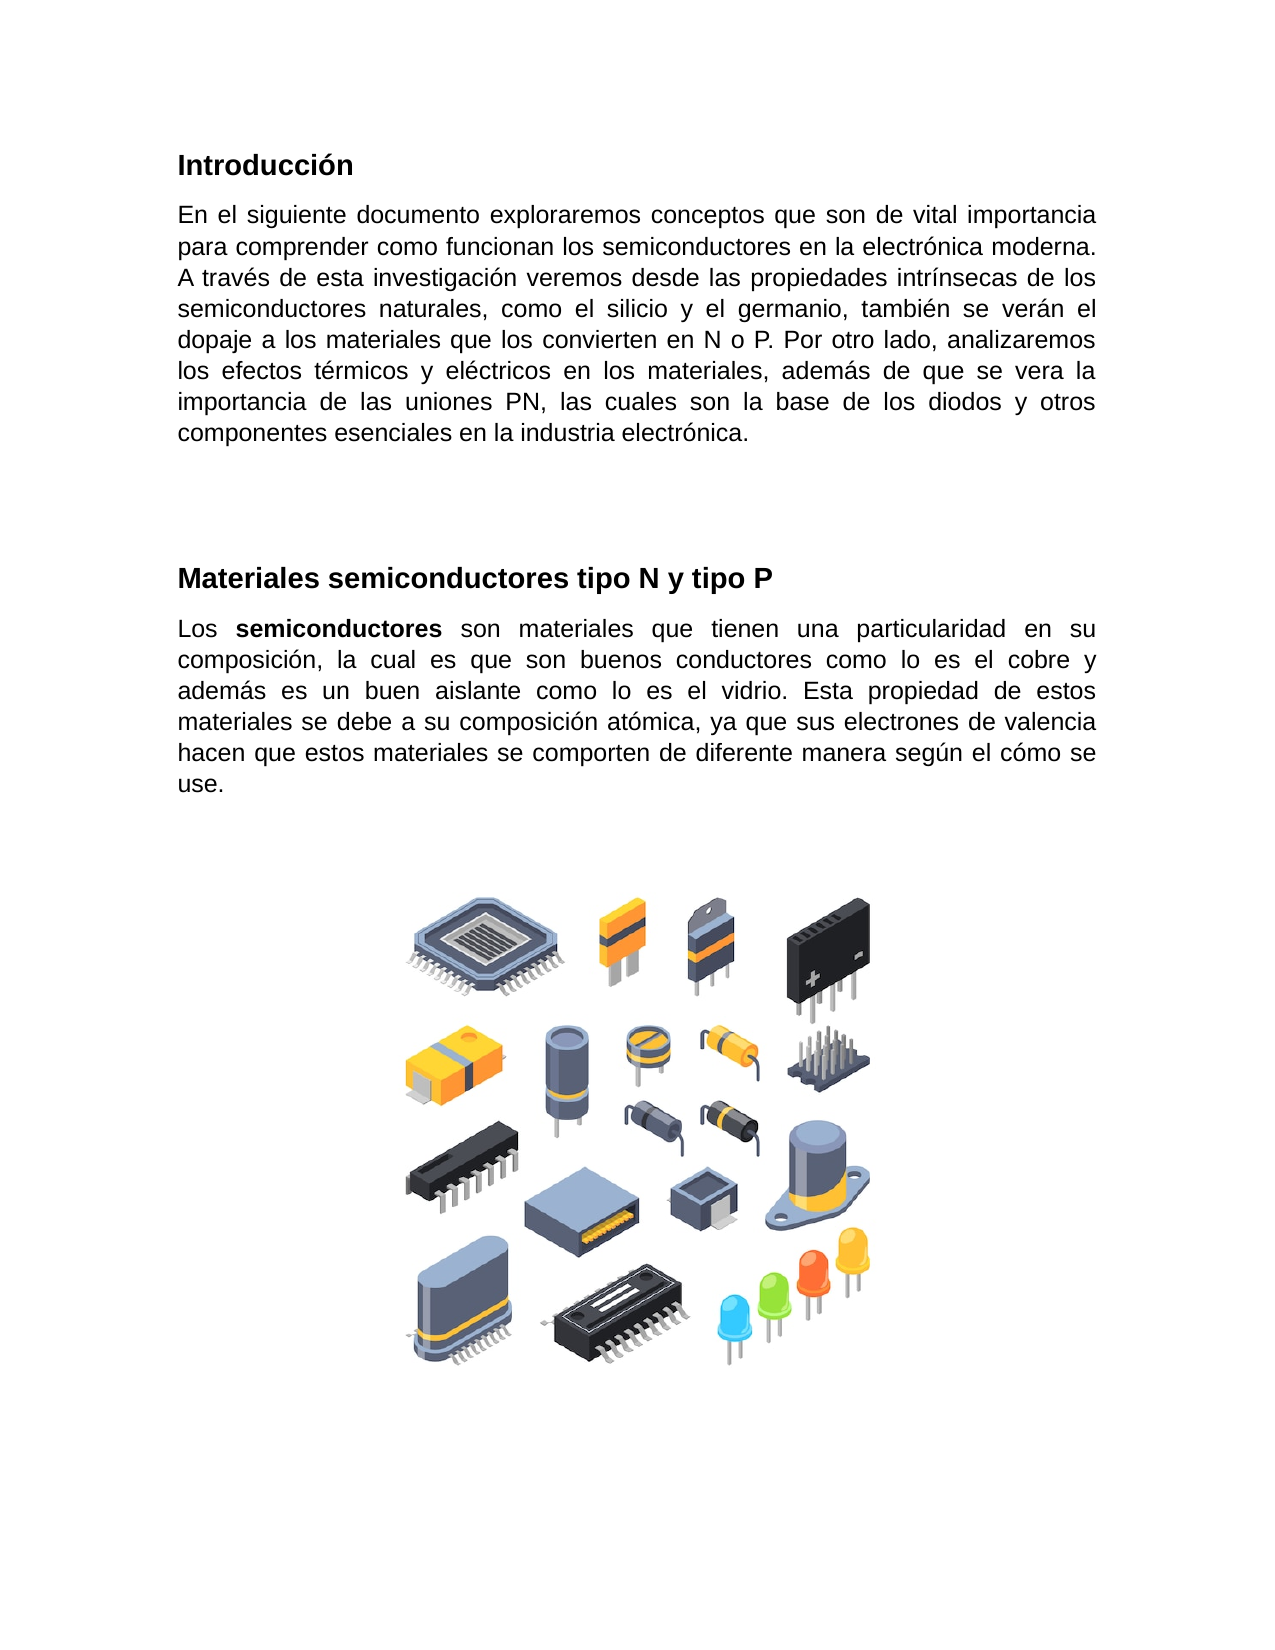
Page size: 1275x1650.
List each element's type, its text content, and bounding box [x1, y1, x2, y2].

picture [370, 864, 905, 1398]
text Los semiconductores son materiales que tienen una particularidad en su composición, la cual es que son buenos conductores como lo es el cobre y además es un buen aislante como lo es el vidrio. Esta propiedad de estos materiales se debe a su composición atómica, ya que sus electrones de valencia hacen que estos materiales se comporten de diferente manera según el cómo se use. [177, 614, 1098, 798]
text En el siguiente documento exploraremos conceptos que son de vital importancia para comprender como funcionan los semiconductores en la electrónica moderna. A través de esta investigación veremos desde las propiedades intrínsecas de los semiconductores naturales, como el silicio y el germanio, también se verán el dopaje a los materiales que los convierten en N o P. Por otro lado, analizaremos los efectos térmicos y eléctricos en los materiales, además de que se vera la importancia de las uniones PN, las cuales son la base de los diodos y otros componentes esenciales en la industria electrónica. [177, 200, 1098, 446]
text Materiales semiconductores tipo N y tipo P [177, 561, 1098, 594]
text Introducción [177, 148, 1098, 181]
